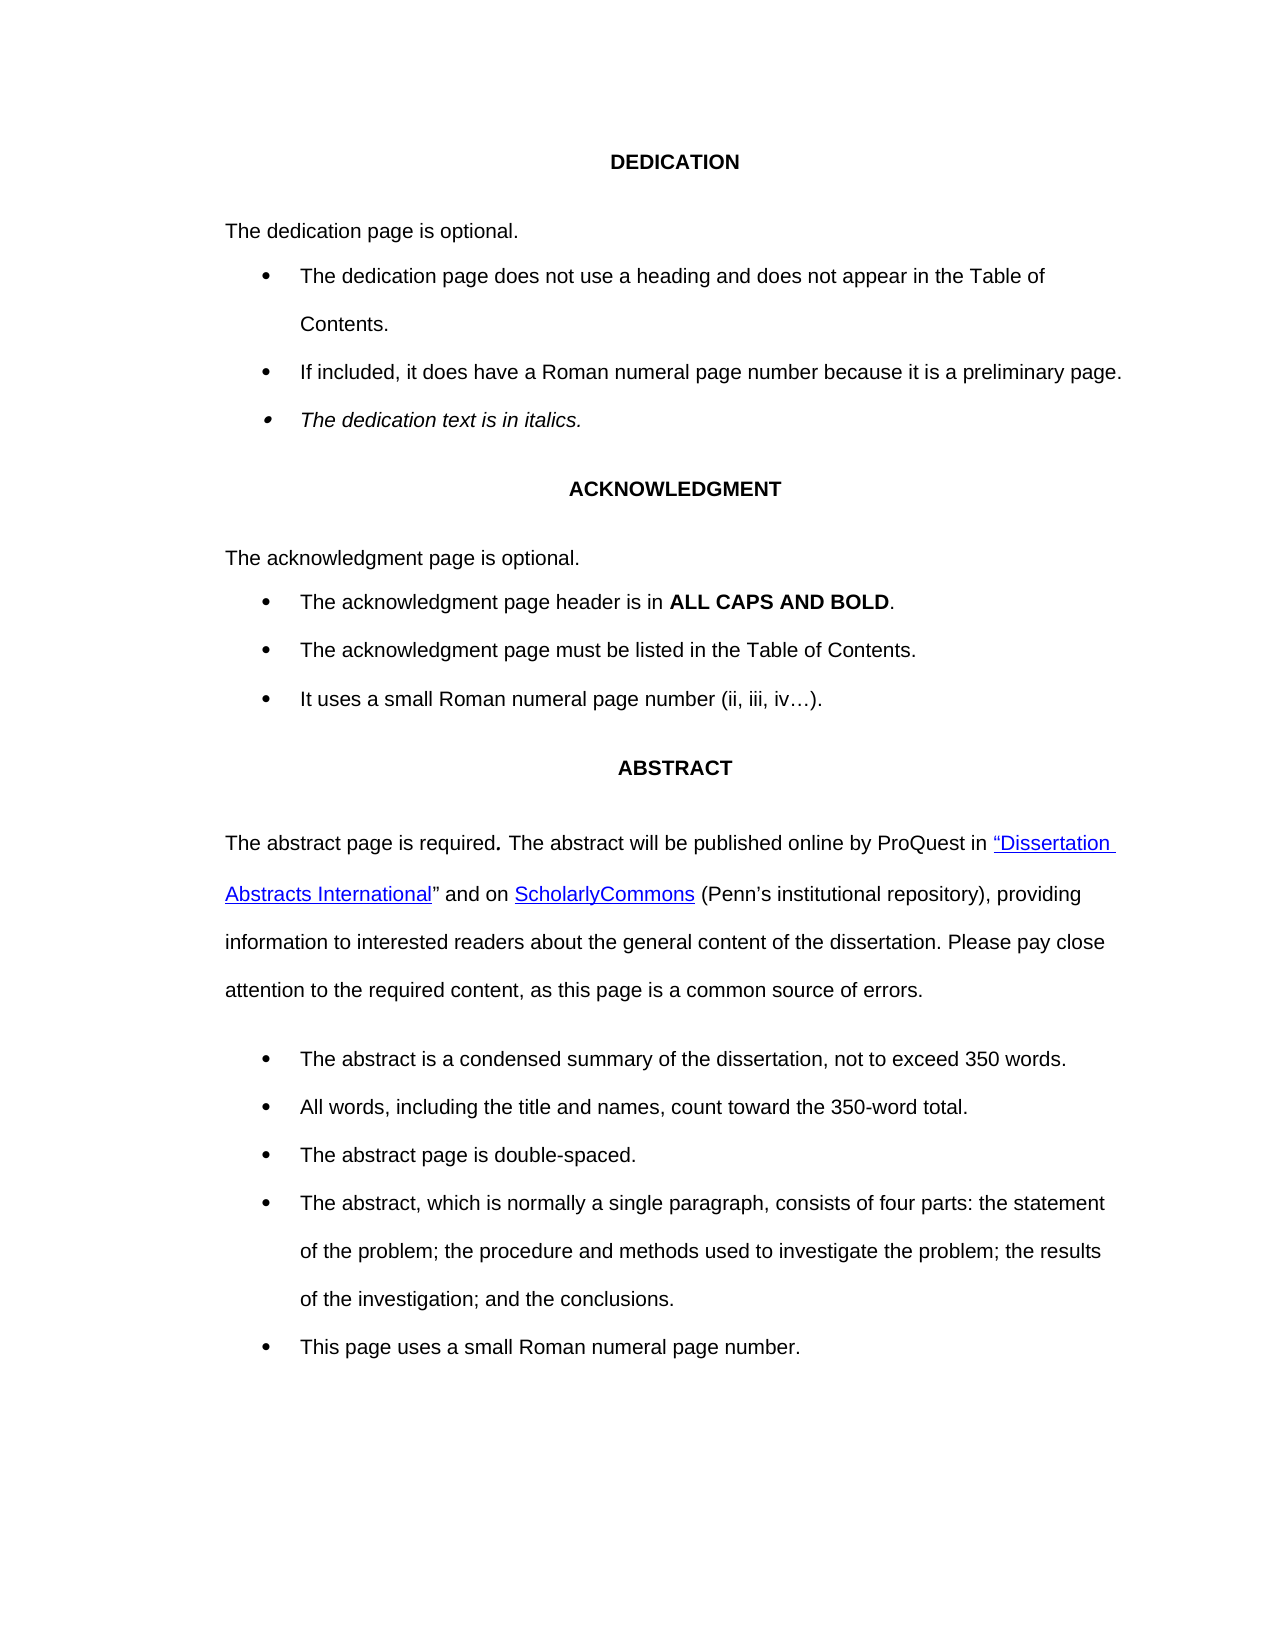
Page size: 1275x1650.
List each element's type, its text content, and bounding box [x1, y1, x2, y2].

list The dedication page does not use a heading and does not appear in the Table of Contents. [262, 263, 1125, 336]
subtitle ABSTRACT [225, 755, 1125, 779]
list The abstract, which is normally a single paragraph, consists of four parts: the statement of the problem; the procedure and methods used to investigate the problem; the results of the investigation; and the conclusions. [262, 1191, 1125, 1311]
list It uses a small Roman numeral page number (ii, iii, iv…). [262, 686, 1125, 710]
list The abstract is a condensed summary of the dissertation, not to exceed 350 words. [262, 1047, 1125, 1071]
list The acknowledgment page must be listed in the Table of Contents. [262, 638, 1125, 662]
list The acknowledgment page header is in ALL CAPS AND BOLD. [262, 590, 1125, 614]
text The acknowledgment page is optional. [225, 545, 1125, 569]
list If included, it does have a Roman numeral page number because it is a preliminary page. [262, 359, 1125, 383]
list The abstract page is double-spaced. [262, 1143, 1125, 1167]
list All words, including the title and names, count toward the 350-word total. [262, 1095, 1125, 1119]
subtitle ACKNOWLEDGMENT [225, 477, 1125, 501]
list This page uses a small Roman numeral page number. [262, 1335, 1125, 1359]
text The dedication page is optional. [225, 219, 1125, 243]
subtitle DEDICATION [225, 150, 1125, 174]
text The abstract page is required. The abstract will be published online by ProQuest in “Dissertation Abstracts International” and on ScholarlyCommons (Penn’s institutional repository), providing information to interested readers about the general content of the dissertation. Please pay close attention to the required content, as this page is a common source of errors. [225, 824, 1125, 1002]
list The dedication text is in italics. [262, 408, 1125, 432]
